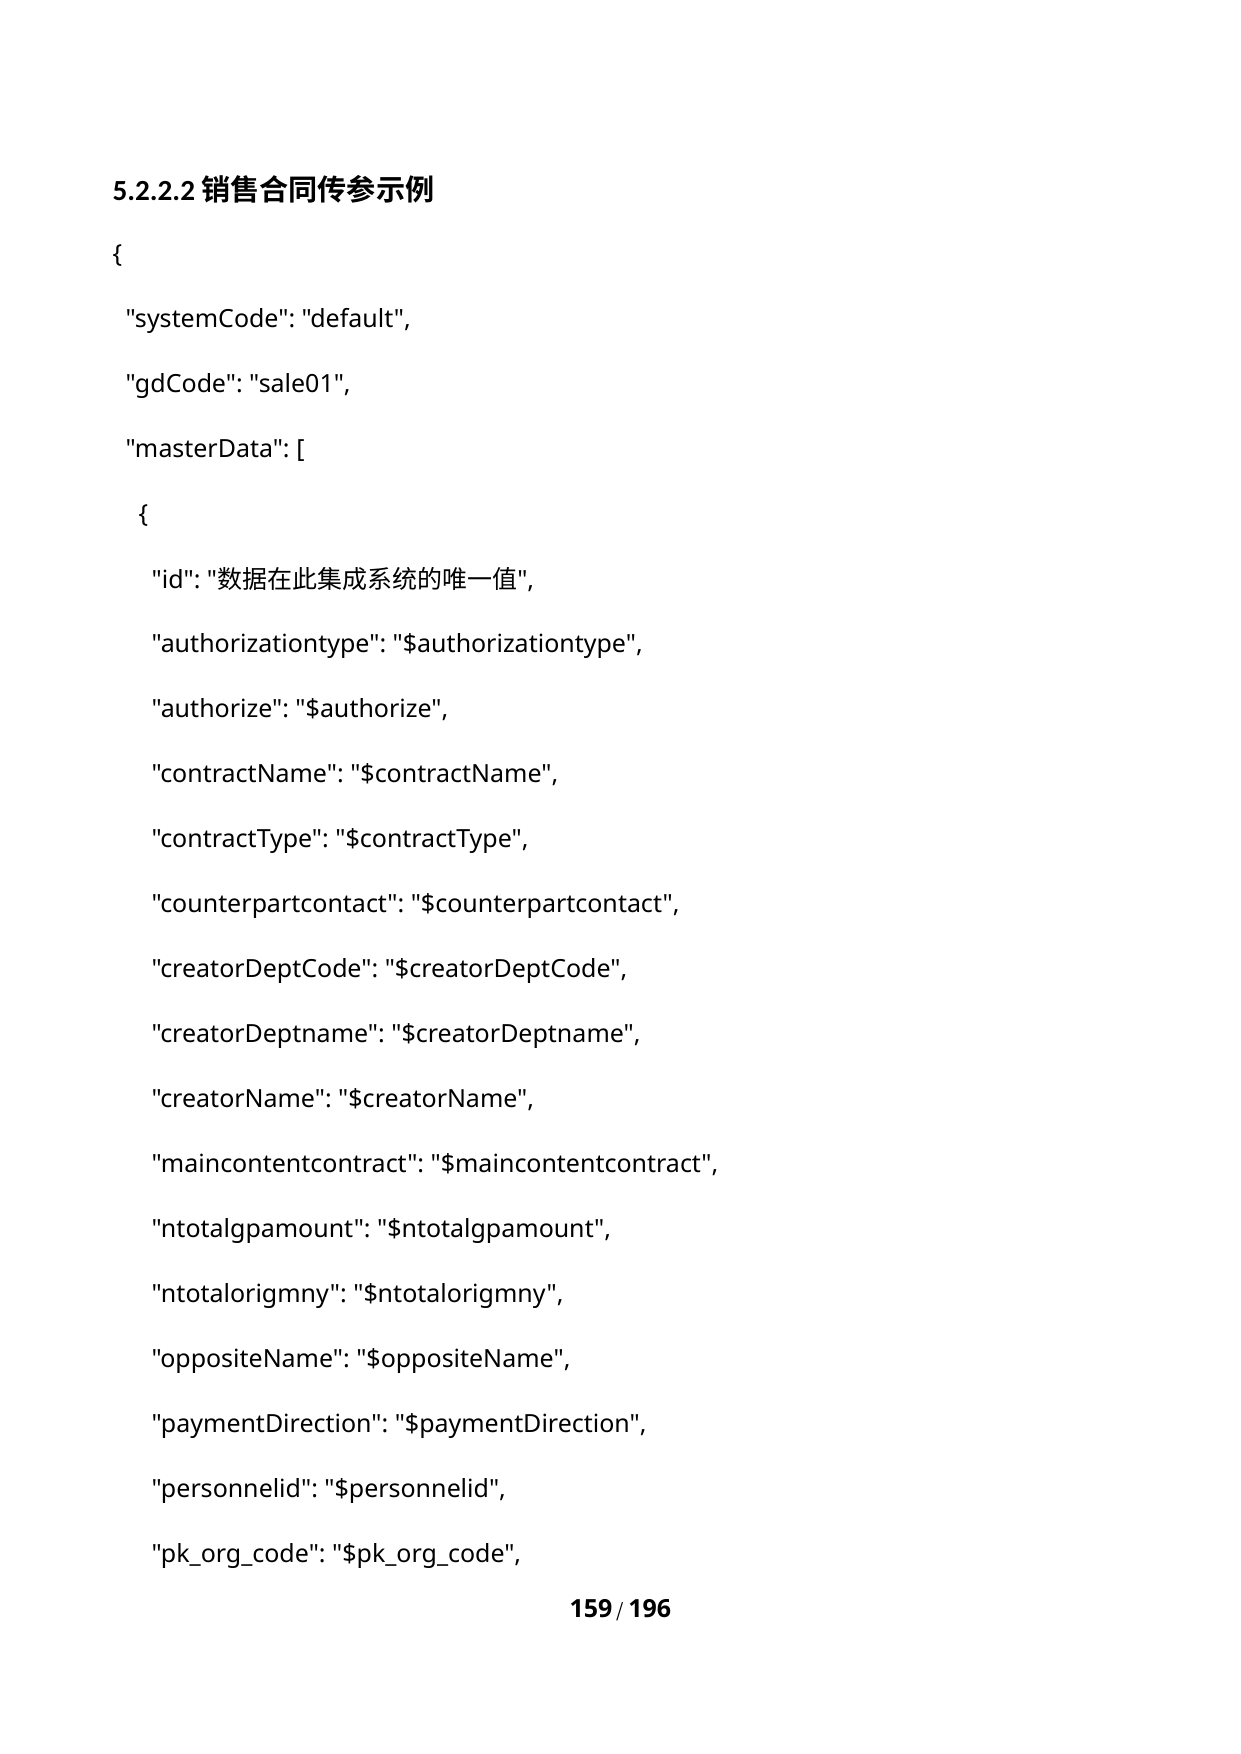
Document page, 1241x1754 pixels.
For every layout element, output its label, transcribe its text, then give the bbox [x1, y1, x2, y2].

text "pk_org_code": "$pk_org_code", [112, 1521, 1128, 1586]
text "contractType": "$contractType", [112, 806, 1128, 871]
text "authorizationtype": "$authorizationtype", [112, 611, 1128, 676]
text { [112, 481, 1128, 546]
text "ntotalorigmny": "$ntotalorigmny", [112, 1261, 1128, 1326]
text "masterData": [ [112, 416, 1128, 481]
text "creatorDeptname": "$creatorDeptname", [112, 1001, 1128, 1066]
text "contractName": "$contractName", [112, 741, 1128, 806]
text "counterpartcontact": "$counterpartcontact", [112, 871, 1128, 936]
text "paymentDirection": "$paymentDirection", [112, 1391, 1128, 1456]
text "creatorName": "$creatorName", [112, 1066, 1128, 1131]
text { [112, 221, 1128, 286]
text "creatorDeptCode": "$creatorDeptCode", [112, 936, 1128, 1001]
text "maincontentcontract": "$maincontentcontract", [112, 1131, 1128, 1196]
text "ntotalgpamount": "$ntotalgpamount", [112, 1196, 1128, 1261]
text "authorize": "$authorize", [112, 676, 1128, 741]
text "personnelid": "$personnelid", [112, 1456, 1128, 1521]
text "oppositeName": "$oppositeName", [112, 1326, 1128, 1391]
text "gdCode": "sale01", [112, 351, 1128, 416]
text "id": "数据在此集成系统的唯一值", [112, 546, 1128, 611]
text "systemCode": "default", [112, 286, 1128, 351]
text 5.2.2.2销售合同传参示例 [112, 156, 1128, 221]
